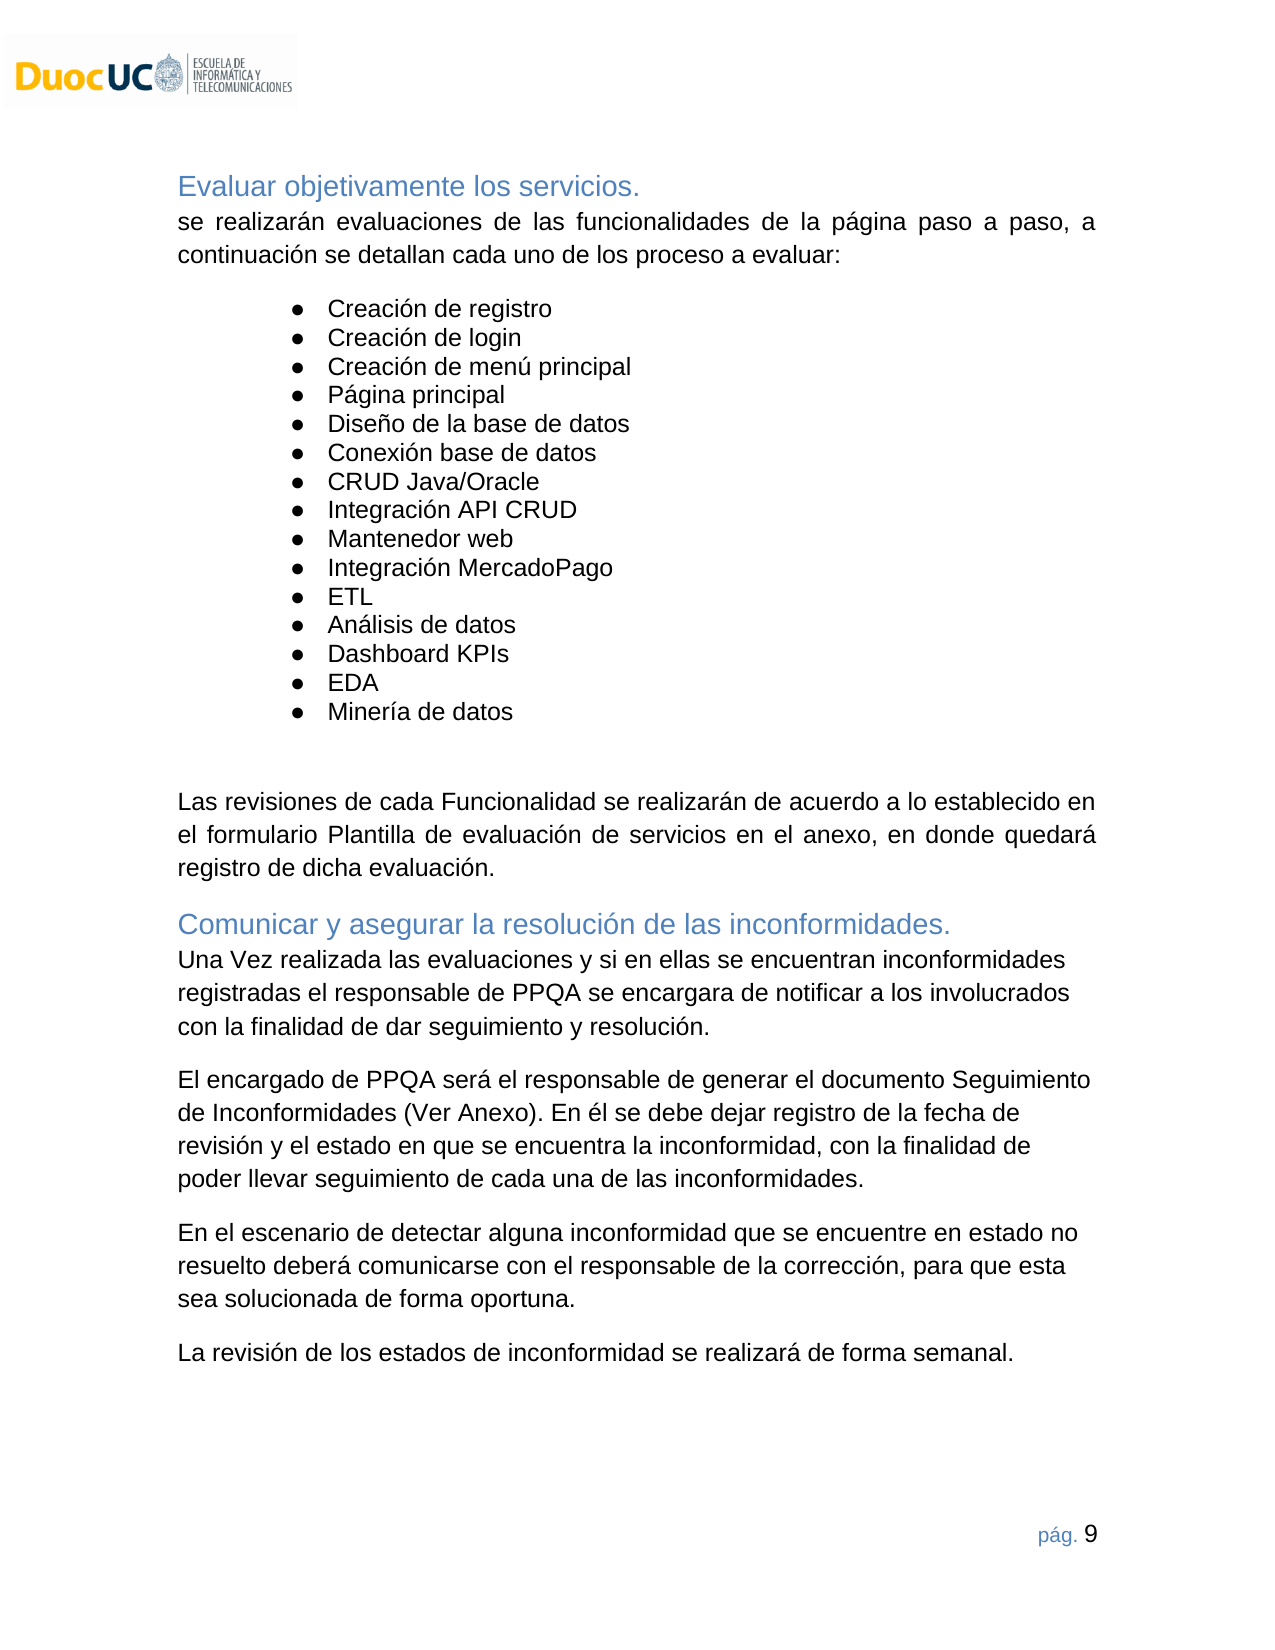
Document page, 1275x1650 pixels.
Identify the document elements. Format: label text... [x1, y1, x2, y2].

list Diseño de la base de datos [290, 409, 1098, 438]
text Una Vez realizada las evaluaciones y si en ellas se encuentran inconformidades registradas el responsable de PPQA se encargara de notificar a los involucrados con la finalidad de dar seguimiento y resolución. [177, 945, 1098, 1040]
list Creación de login [290, 323, 1098, 351]
text se realizarán evaluaciones de las funcionalidades de la página paso a paso, a continuación se detallan cada uno de los proceso a evaluar: [177, 207, 1098, 269]
list Página principal [290, 380, 1098, 409]
list Integración MercadoPago [290, 553, 1098, 581]
list EDA [290, 668, 1098, 696]
list Minería de datos [290, 696, 1098, 725]
list CRUD Java/Oracle [290, 466, 1098, 495]
text En el escenario de detectar alguna inconformidad que se encuentre en estado no resuelto deberá comunicarse con el responsable de la corrección, para que esta sea solucionada de forma oportuna. [177, 1218, 1098, 1313]
text La revisión de los estados de inconformidad se realizará de forma semanal. [177, 1338, 1098, 1367]
list Creación de registro [290, 294, 1098, 323]
list Integración API CRUD [290, 495, 1098, 524]
subtitle Comunicar y asegurar la resolución de las inconformidades. [177, 907, 1098, 940]
list Dashboard KPIs [290, 639, 1098, 668]
picture [3, 34, 298, 109]
list ETL [290, 581, 1098, 610]
list Creación de menú principal [290, 351, 1098, 380]
list Conexión base de datos [290, 438, 1098, 466]
text El encargado de PPQA será el responsable de generar el documento Seguimiento de Inconformidades (Ver Anexo). En él se debe dejar registro de la fecha de revisión y el estado en que se encuentra la inconformidad, con la finalidad de poder llevar seguimiento de cada una de las inconformidades. [177, 1065, 1098, 1193]
list Análisis de datos [290, 610, 1098, 639]
subtitle Evaluar objetivamente los servicios. [177, 168, 1098, 202]
text Las revisiones de cada Funcionalidad se realizarán de acuerdo a lo establecido en el formulario Plantilla de evaluación de servicios en el anexo, en donde quedará registro de dicha evaluación. [177, 787, 1098, 882]
list Mantenedor web [290, 524, 1098, 553]
